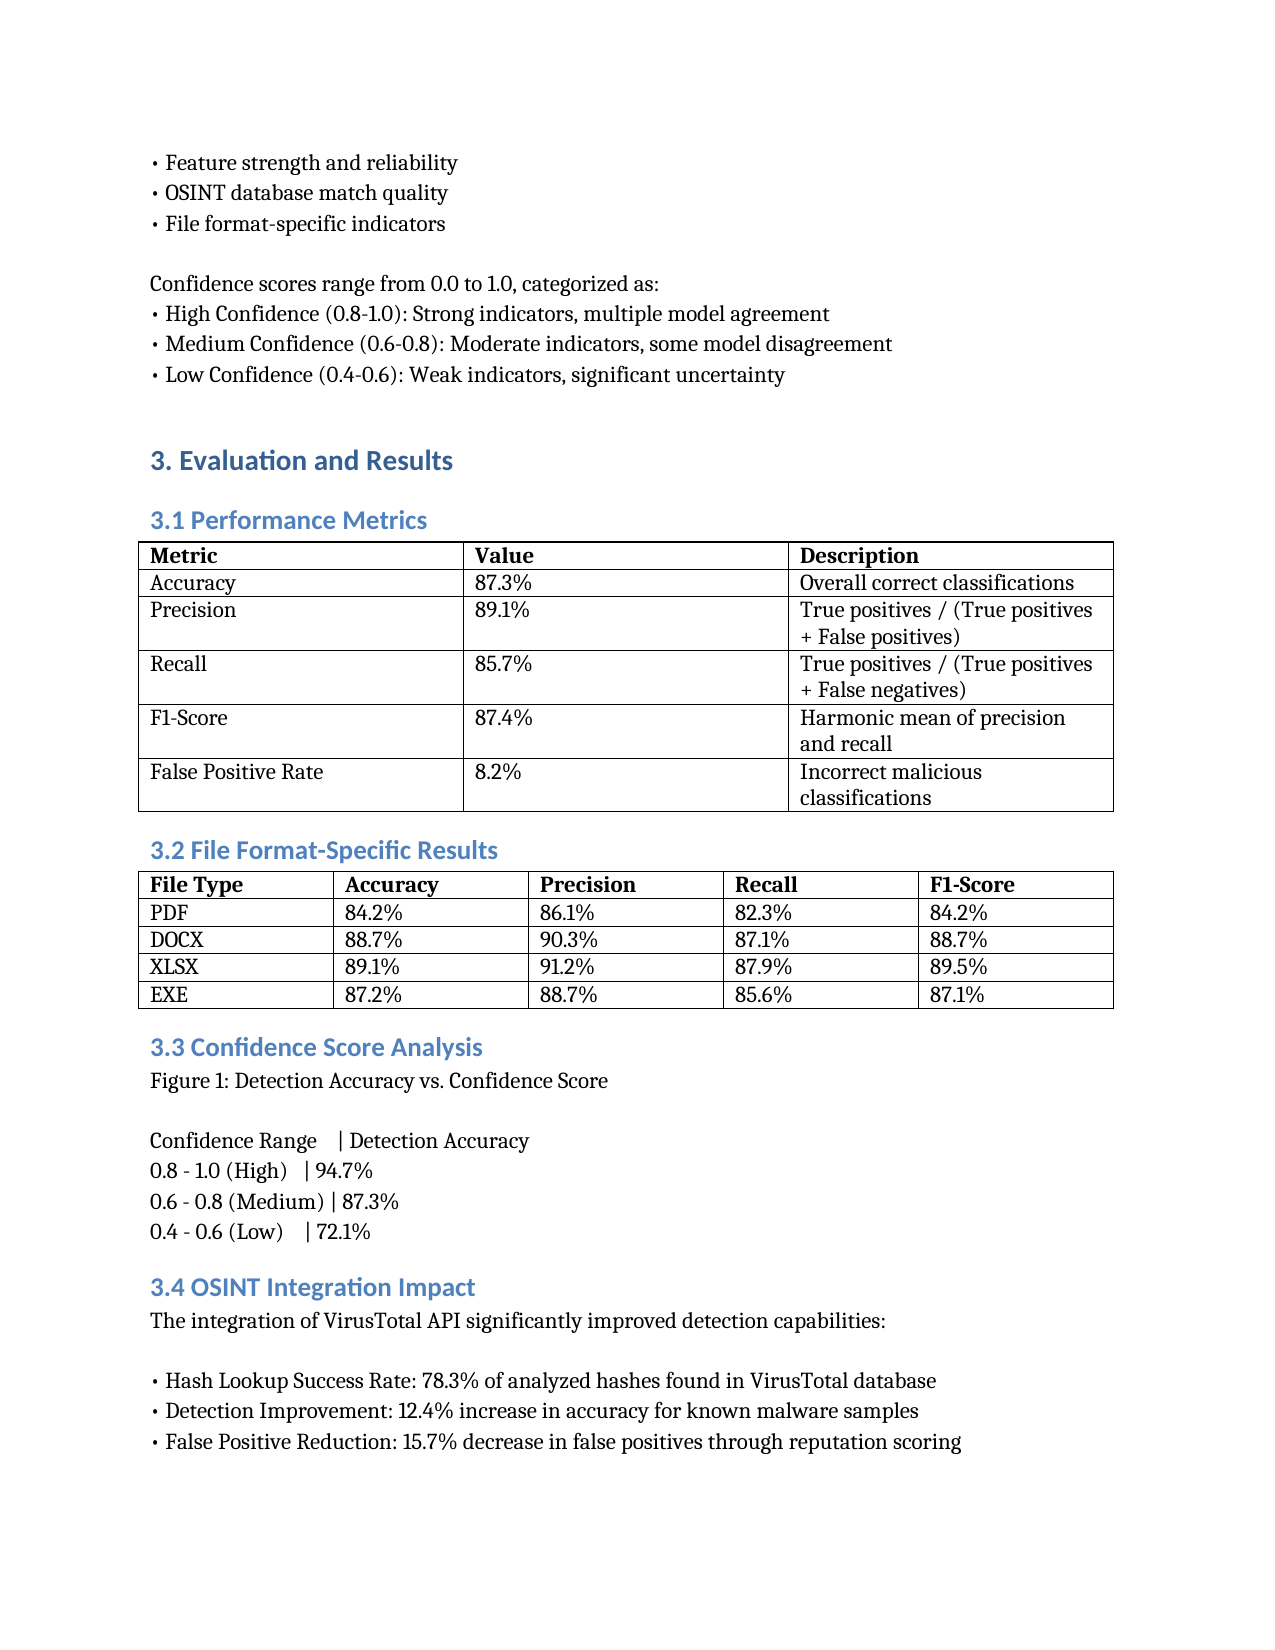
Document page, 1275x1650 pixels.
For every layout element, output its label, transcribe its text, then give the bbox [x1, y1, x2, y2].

table_cell 85.6% [724, 982, 918, 1008]
subtitle 3.1 Performance Metrics [150, 503, 1125, 536]
table_header Metric [139, 543, 463, 569]
table_cell 82.3% [724, 899, 918, 926]
table_cell 89.5% [919, 954, 1113, 981]
table_cell EXE [139, 982, 333, 1008]
table_cell PDF [139, 899, 333, 926]
table_cell 87.3% [464, 570, 788, 596]
table_cell 8.2% [464, 759, 788, 811]
table_cell Overall correct classifications [789, 570, 1113, 596]
text The integration of VirusTotal API significantly improved detection capabilities: • Hash Lookup Success Rate: 78.3% of analyzed hashes found in VirusTotal database • Detection Improvement: 12.4% increase in accuracy for known malware samples • False Positive Reduction: 15.7% decrease in false positives through reputation scoring [150, 1308, 1125, 1455]
table_header File Type [139, 872, 333, 898]
table_cell Accuracy [139, 570, 463, 596]
table_cell 87.1% [724, 927, 918, 953]
table_cell 90.3% [529, 927, 723, 953]
subtitle 3.3 Confidence Score Analysis [150, 1030, 1125, 1063]
table_cell 87.9% [724, 954, 918, 981]
subtitle 3. Evaluation and Results [150, 442, 1125, 477]
table_cell 86.1% [529, 899, 723, 926]
table_header Accuracy [334, 872, 528, 898]
table_header Precision [529, 872, 723, 898]
table_cell F1-Score [139, 705, 463, 757]
subtitle 3.4 OSINT Integration Impact [150, 1270, 1125, 1303]
table_header Description [789, 543, 1113, 569]
table_cell 88.7% [529, 982, 723, 1008]
subtitle 3.2 File Format-Specific Results [150, 833, 1125, 866]
table_cell 87.4% [464, 705, 788, 757]
table_cell False Positive Rate [139, 759, 463, 811]
table_cell 91.2% [529, 954, 723, 981]
table_cell 87.1% [919, 982, 1113, 1008]
table_header F1-Score [919, 872, 1113, 898]
text Figure 1: Detection Accuracy vs. Confidence Score Confidence Range | Detection Accuracy 0.8 - 1.0 (High) | 94.7% 0.6 - 0.8 (Medium) | 87.3% 0.4 - 0.6 (Low) | 72.1% [150, 1068, 1125, 1245]
table_cell 85.7% [464, 651, 788, 704]
table_cell 89.1% [334, 954, 528, 981]
table_cell DOCX [139, 927, 333, 953]
table_cell True positives / (True positives + False positives) [789, 597, 1113, 650]
table_cell 88.7% [334, 927, 528, 953]
table_header Value [464, 543, 788, 569]
table_cell 88.7% [919, 927, 1113, 953]
table_cell XLSX [139, 954, 333, 981]
table_cell 84.2% [334, 899, 528, 926]
table_cell 87.2% [334, 982, 528, 1008]
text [150, 150, 1125, 388]
table_cell Harmonic mean of precision and recall [789, 705, 1113, 757]
table_cell 89.1% [464, 597, 788, 650]
table_cell Recall [139, 651, 463, 704]
table_cell True positives / (True positives + False negatives) [789, 651, 1113, 704]
table_header Recall [724, 872, 918, 898]
table_cell Precision [139, 597, 463, 650]
table_cell 84.2% [919, 899, 1113, 926]
table_cell Incorrect malicious classifications [789, 759, 1113, 811]
